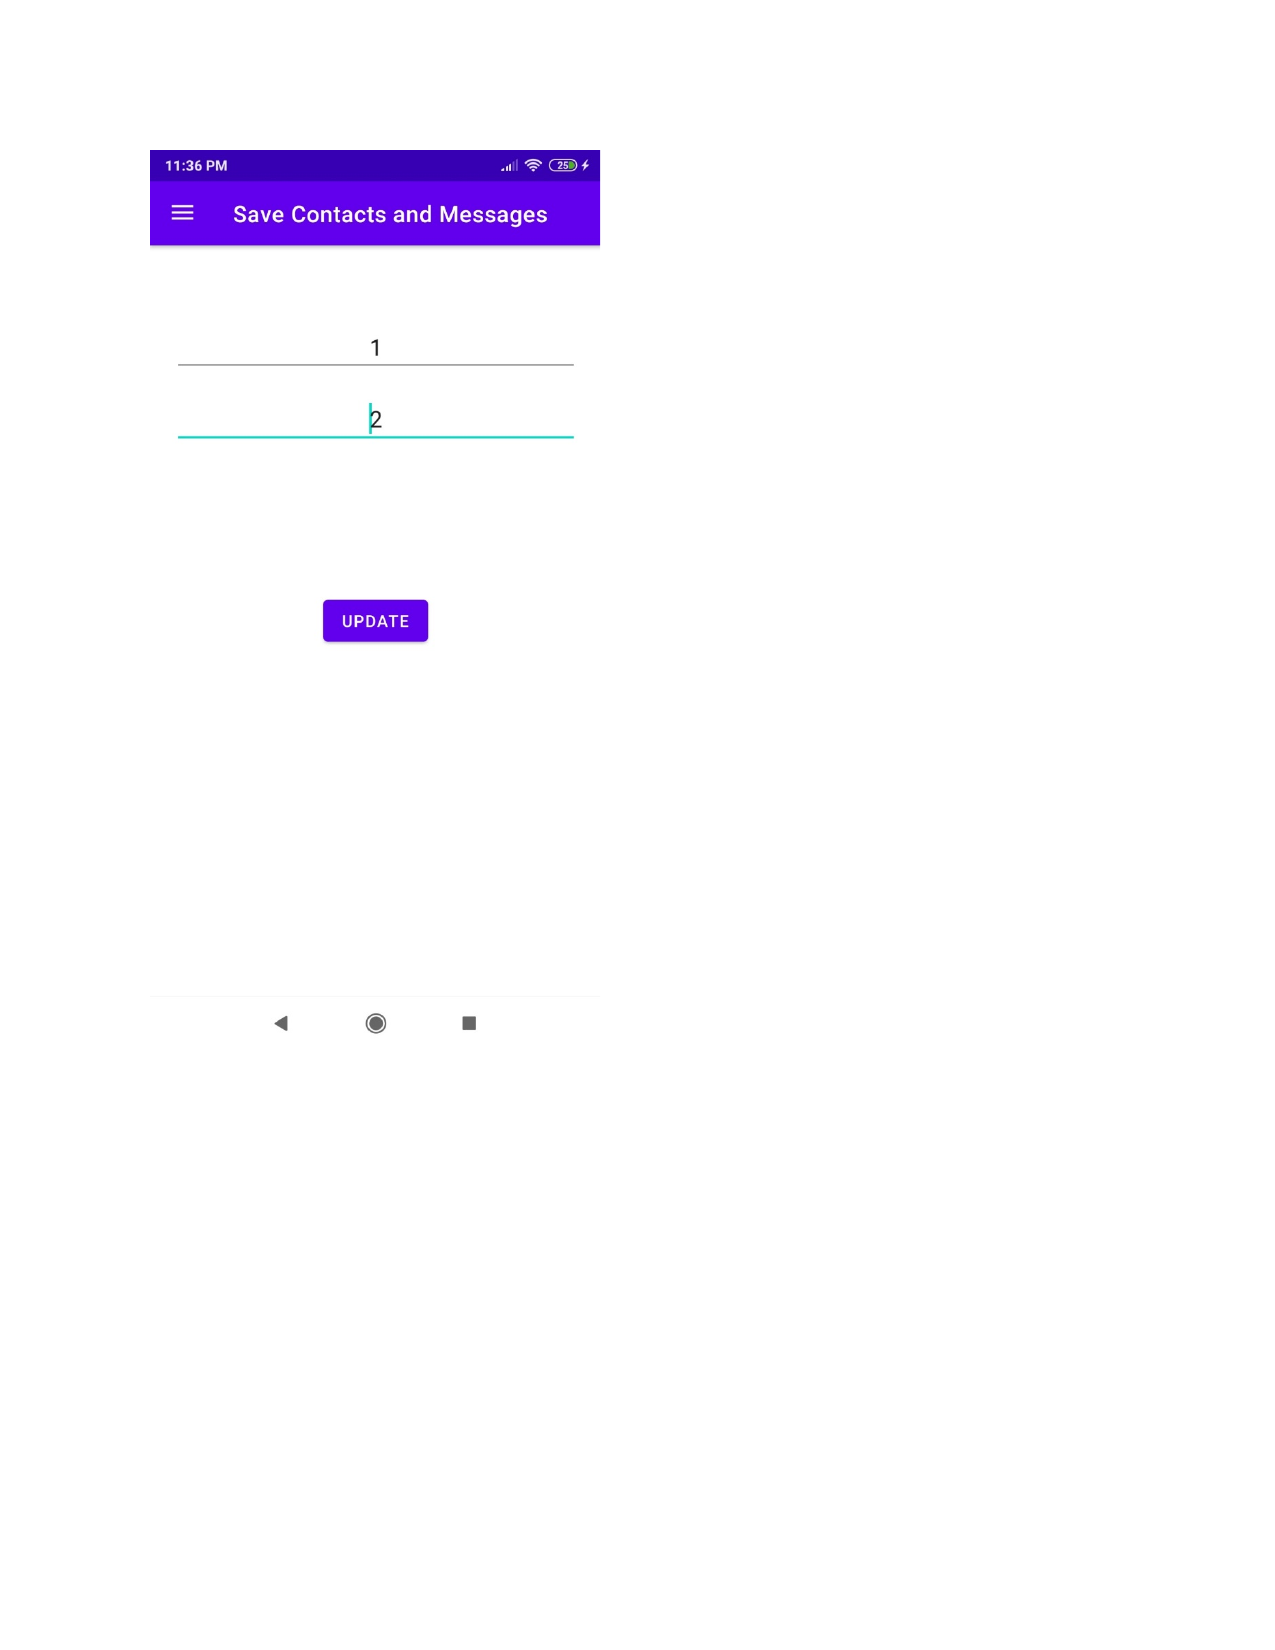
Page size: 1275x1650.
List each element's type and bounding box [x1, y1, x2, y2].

picture [150, 150, 600, 1050]
